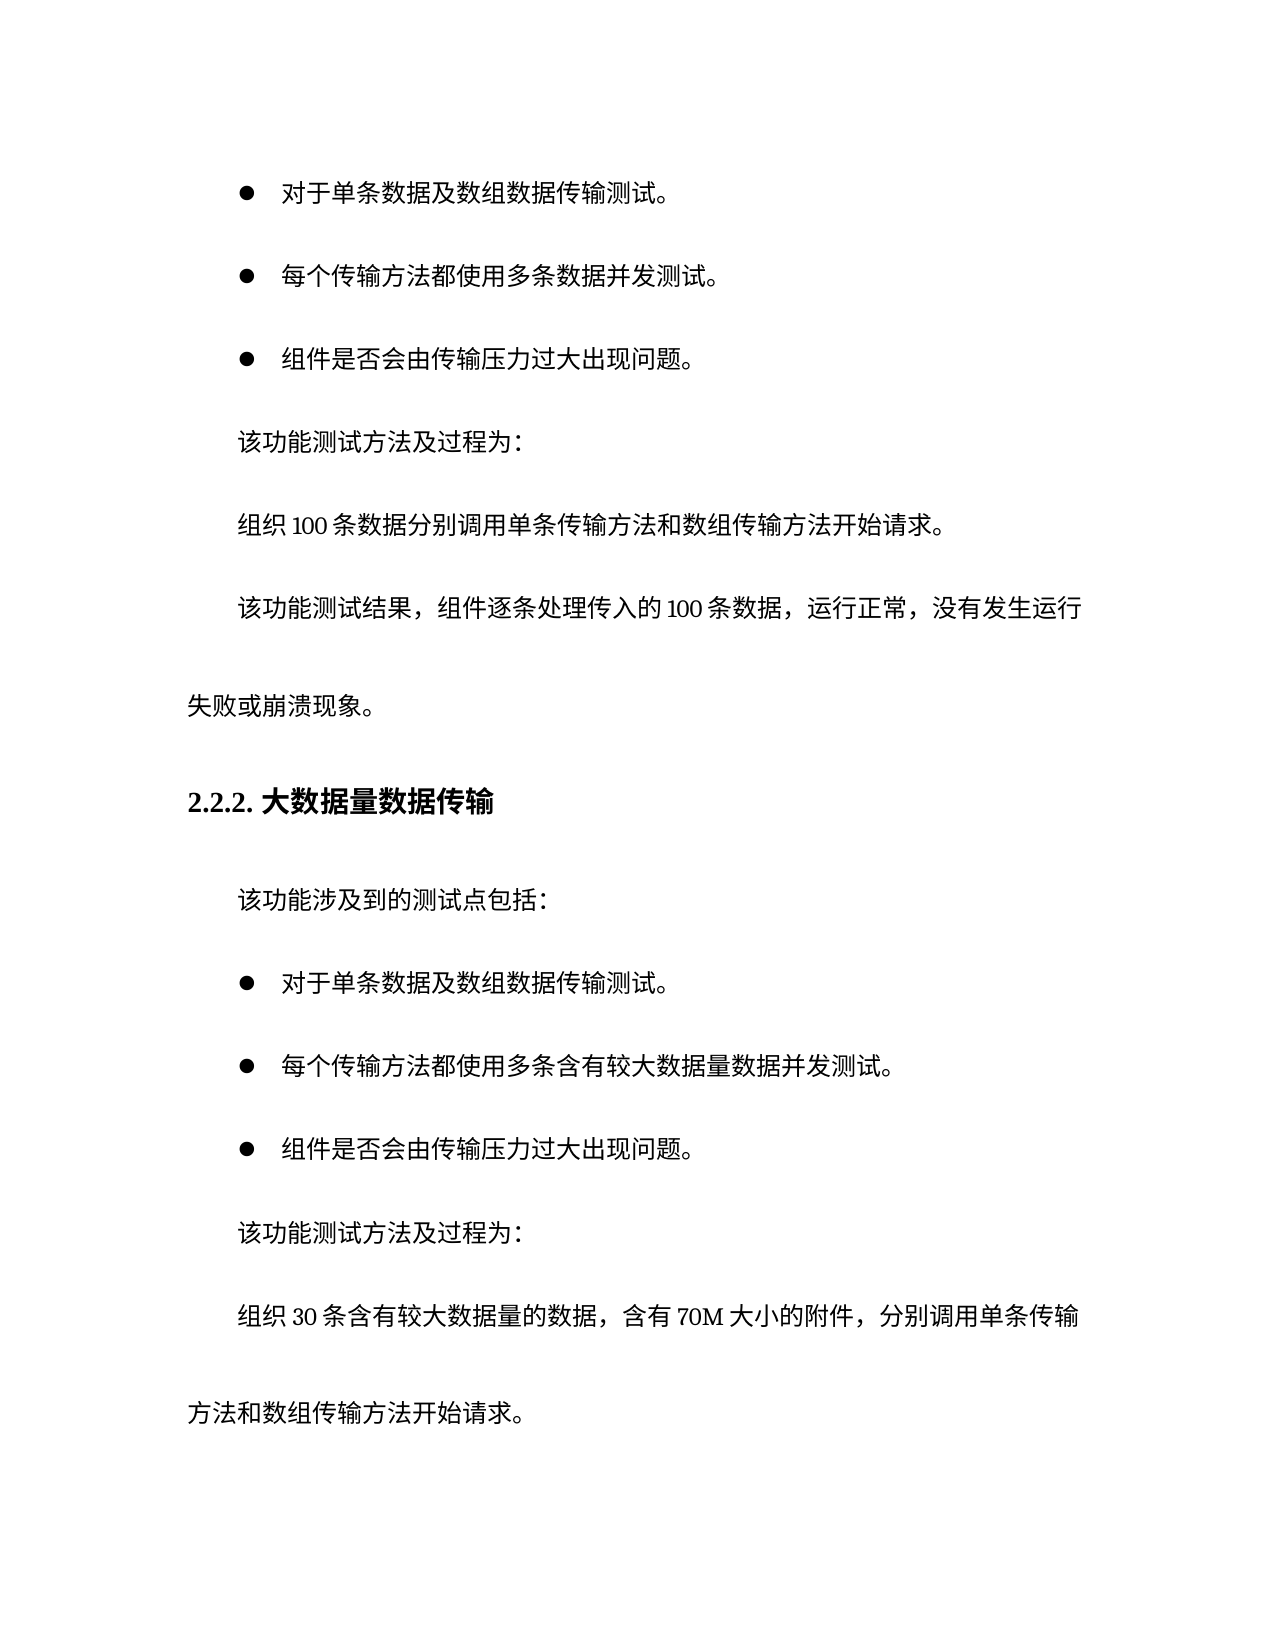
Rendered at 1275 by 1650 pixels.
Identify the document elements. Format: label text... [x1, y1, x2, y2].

text 该功能测试方法及过程为： [237, 1199, 1087, 1264]
list 组件是否会由传输压力过大出现问题。 [237, 1116, 1087, 1181]
list 每个传输方法都使用多条含有较大数据量数据并发测试。 [237, 1032, 1087, 1097]
list 对于单条数据及数组数据传输测试。 [237, 949, 1087, 1014]
text 该功能涉及到的测试点包括： [187, 866, 1087, 931]
text 该功能测试方法及过程为： [237, 408, 1087, 473]
list 每个传输方法都使用多条数据并发测试。 [237, 242, 1087, 307]
list 对于单条数据及数组数据传输测试。 [237, 159, 1087, 224]
text 该功能测试结果，组件逐条处理传入的100条数据，运行正常，没有发生运行失败或崩溃现象。 [187, 574, 1087, 737]
text 组织100条数据分别调用单条传输方法和数组传输方法开始请求。 [237, 491, 1087, 556]
text 组织30条含有较大数据量的数据，含有70M大小的附件，分别调用单条传输方法和数组传输方法开始请求。 [187, 1282, 1087, 1444]
list 组件是否会由传输压力过大出现问题。 [237, 325, 1087, 390]
list 大数据量数据传输 [187, 767, 1087, 832]
